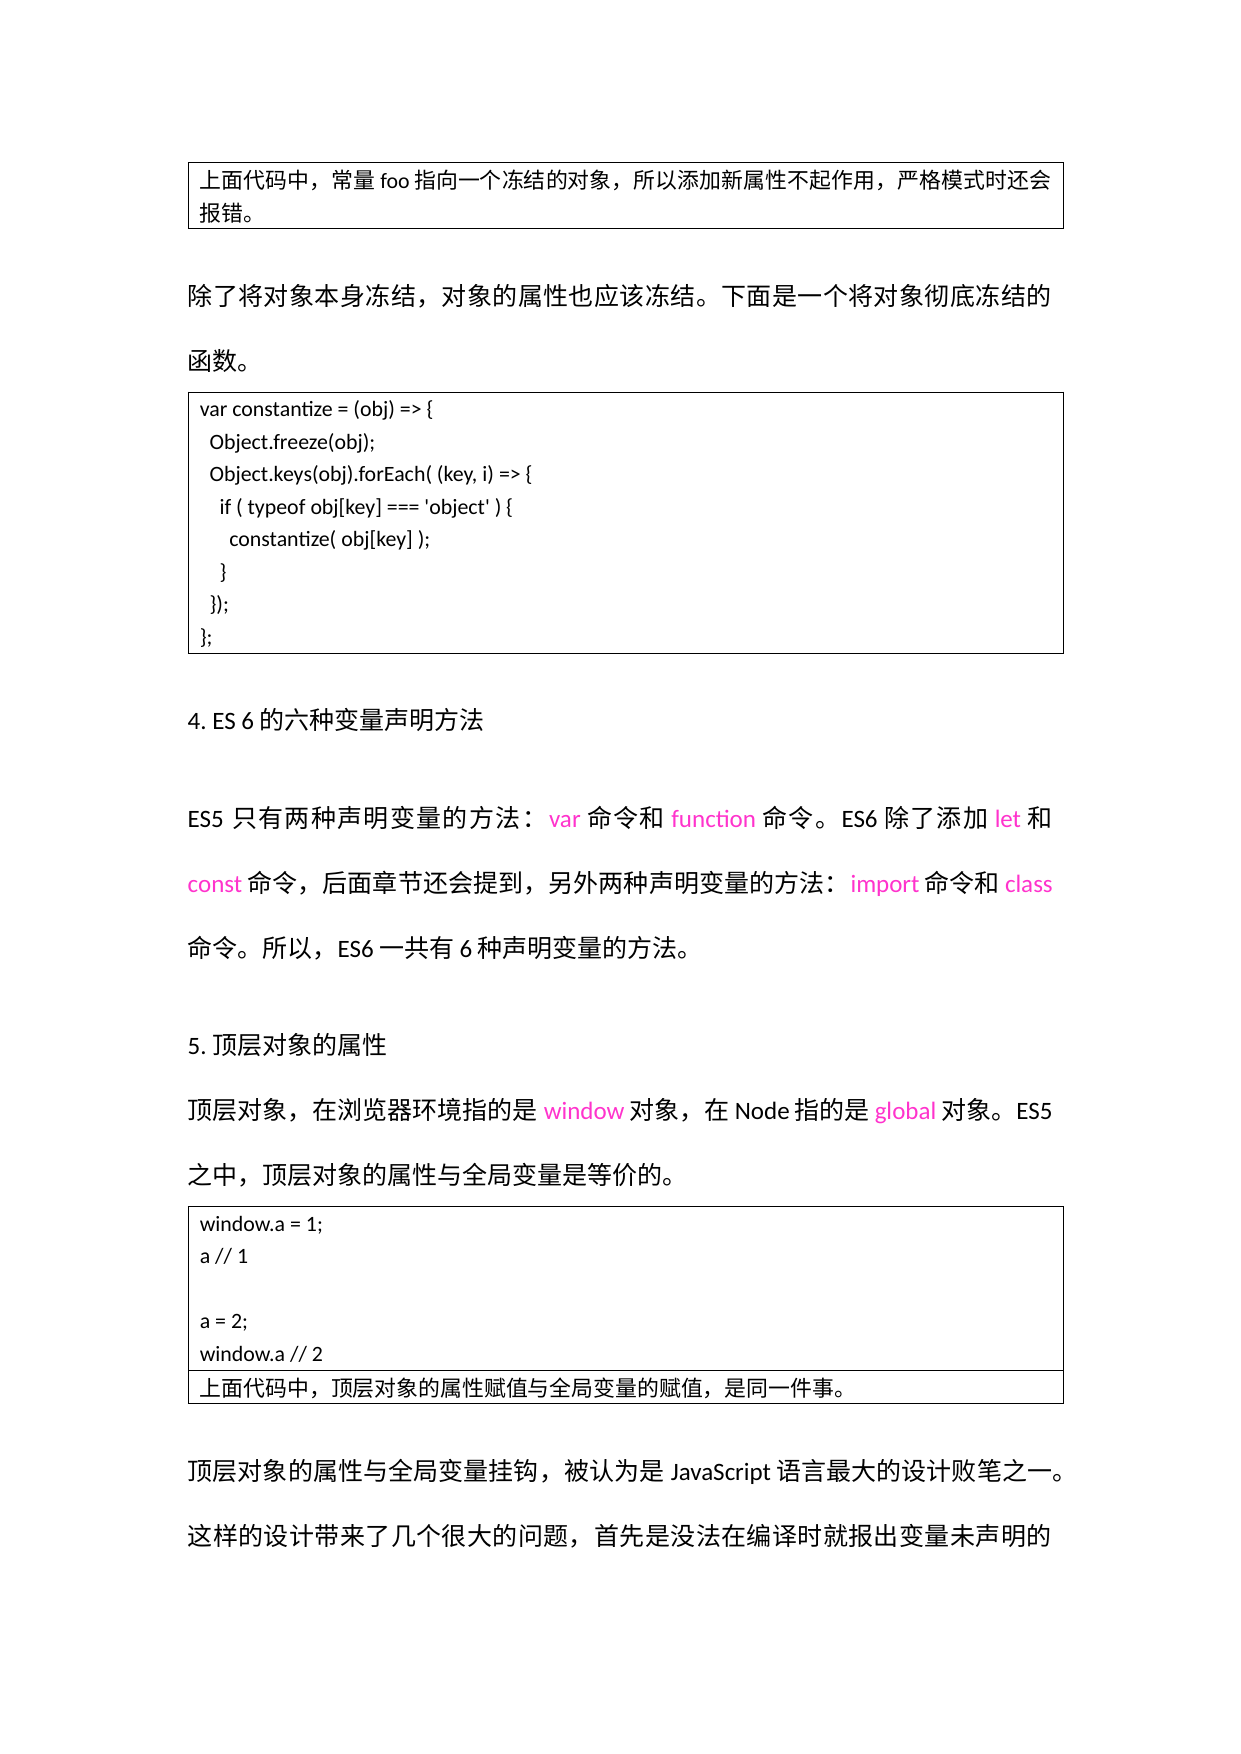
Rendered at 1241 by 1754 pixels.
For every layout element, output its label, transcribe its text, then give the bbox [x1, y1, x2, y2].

table_header var constantize = (obj) => { Object.freeze(obj); Object.keys(obj).forEach( (key, i) => { if ( typeof obj[key] === 'object' ) { constantize( obj[key] ); } }); }; [189, 393, 1063, 653]
list 除了将对象本身冻结，对象的属性也应该冻结。下面是一个将对象彻底冻结的函数。 [187, 262, 1053, 392]
list ES5 只有两种声明变量的方法：var命令和function命令。ES6除了添加let和const命令，后面章节还会提到，另外两种声明变量的方法：import命令和class命令。所以，ES6 一共有6种声明变量的方法。 [187, 784, 1053, 979]
table_cell 上面代码中，常量foo指向一个冻结的对象，所以添加新属性不起作用，严格模式时还会报错。 [189, 163, 1063, 228]
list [187, 1437, 1053, 1567]
table_header window.a = 1; a // 1 a = 2; window.a // 2 [189, 1207, 1063, 1370]
table_cell 上面代码中，顶层对象的属性赋值与全局变量的赋值，是同一件事。 [189, 1371, 1063, 1403]
list 顶层对象，在浏览器环境指的是window对象，在Node指的是global对象。ES5之中，顶层对象的属性与全局变量是等价的。 [187, 1076, 1053, 1206]
list 4. ES 6 的六种变量声明方法 [187, 686, 1053, 751]
list 5. 顶层对象的属性 [187, 1011, 1053, 1076]
